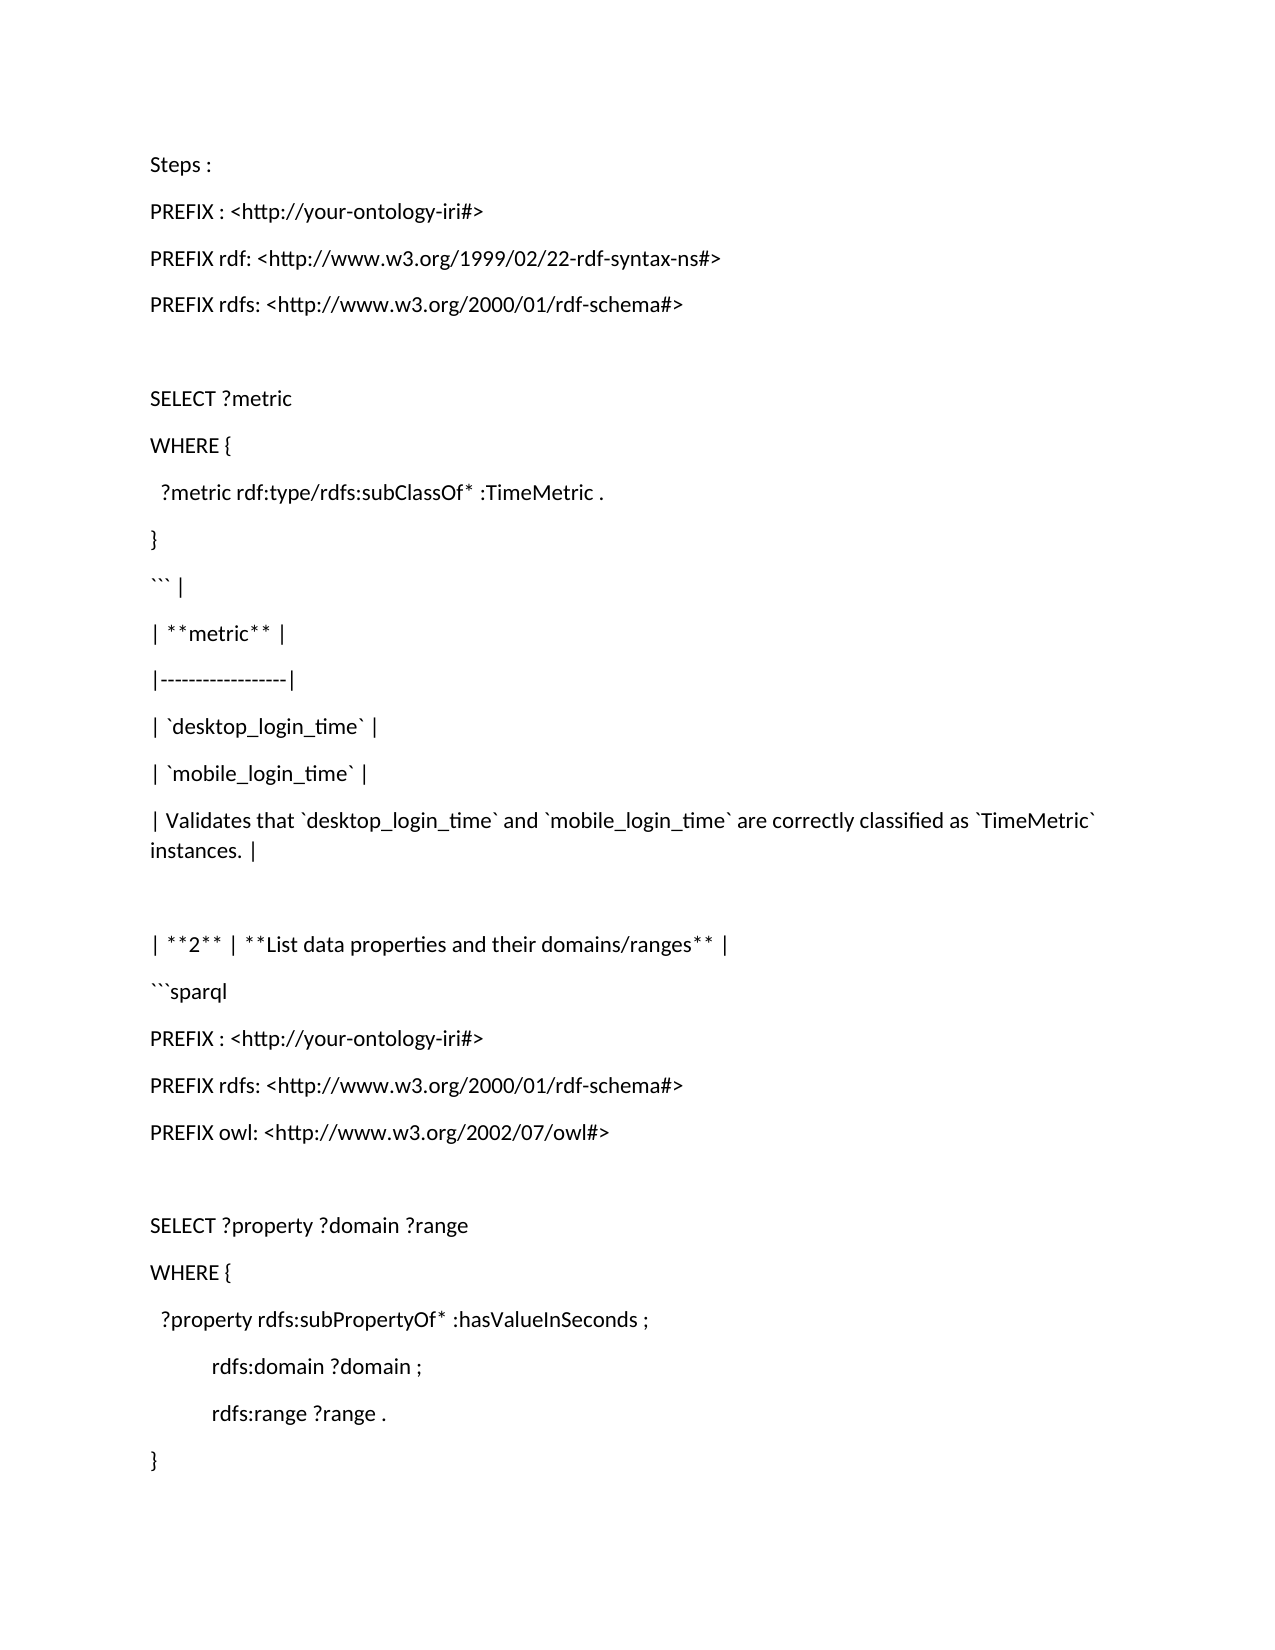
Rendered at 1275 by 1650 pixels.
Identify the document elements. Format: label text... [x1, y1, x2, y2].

text PREFIX : <http://your-ontology-iri#> [150, 1024, 1125, 1052]
text SELECT ?property ?domain ?range [150, 1211, 1125, 1239]
text ?metric rdf:type/rdfs:subClassOf* :TimeMetric . [150, 478, 1125, 506]
text | `mobile_login_time` | [150, 759, 1125, 787]
text ``` | [150, 572, 1125, 600]
text PREFIX : <http://your-ontology-iri#> [150, 197, 1125, 225]
text rdfs:range ?range . [150, 1399, 1125, 1427]
text Steps : [150, 150, 1125, 178]
text PREFIX rdfs: <http://www.w3.org/2000/01/rdf-schema#> [150, 1071, 1125, 1099]
text | **metric** | [150, 619, 1125, 647]
text | **2** | **List data properties and their domains/ranges** | [150, 930, 1125, 958]
text } [150, 525, 1125, 553]
text PREFIX owl: <http://www.w3.org/2002/07/owl#> [150, 1118, 1125, 1146]
text | Validates that `desktop_login_time` and `mobile_login_time` are correctly classified as `TimeMetric` instances. | [150, 806, 1125, 864]
text ```sparql [150, 977, 1125, 1005]
text PREFIX rdf: <http://www.w3.org/1999/02/22-rdf-syntax-ns#> [150, 244, 1125, 272]
text } [150, 1446, 1125, 1474]
text rdfs:domain ?domain ; [150, 1352, 1125, 1380]
text PREFIX rdfs: <http://www.w3.org/2000/01/rdf-schema#> [150, 291, 1125, 319]
text ?property rdfs:subPropertyOf* :hasValueInSeconds ; [150, 1305, 1125, 1333]
text |------------------| [150, 666, 1125, 694]
text WHERE { [150, 1258, 1125, 1286]
text | `desktop_login_time` | [150, 712, 1125, 741]
text WHERE { [150, 431, 1125, 459]
text SELECT ?metric [150, 384, 1125, 412]
